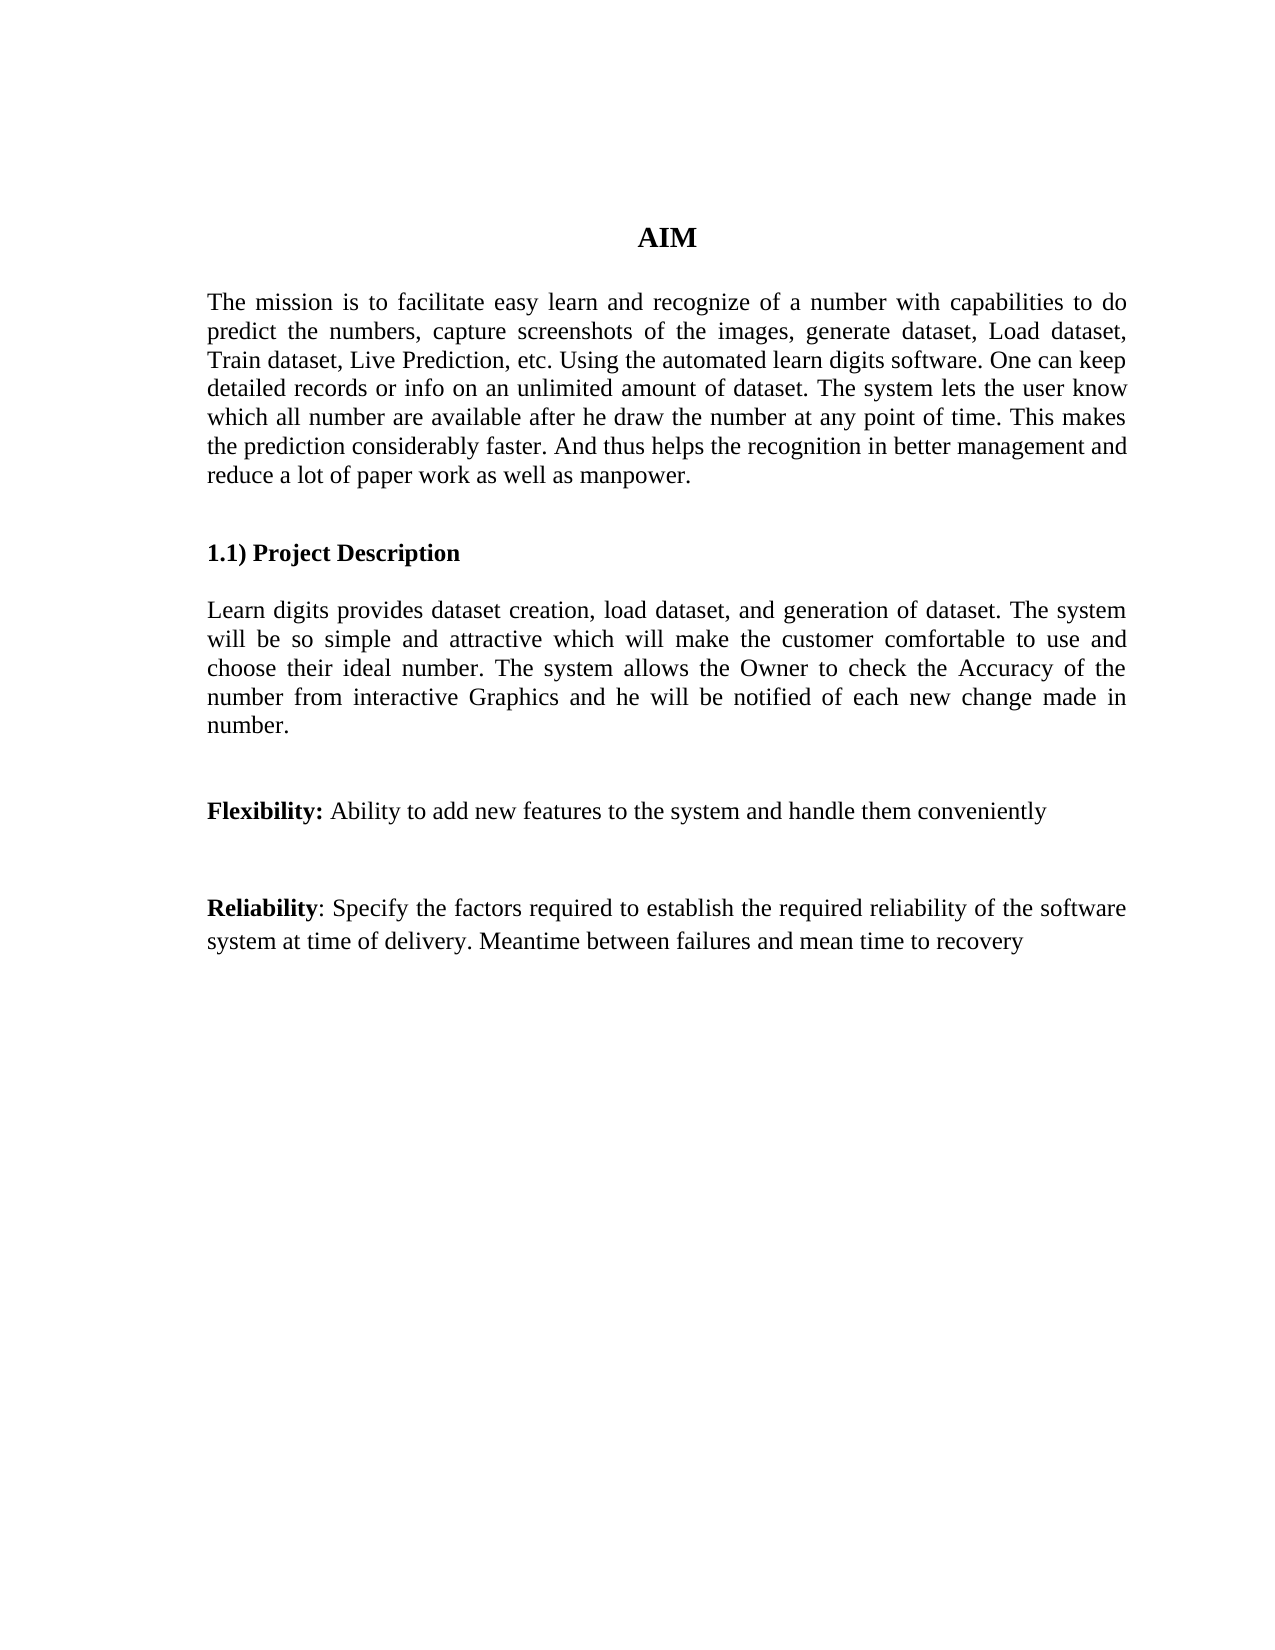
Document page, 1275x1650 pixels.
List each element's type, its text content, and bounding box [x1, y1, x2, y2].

text Learn digits provides dataset creation, load dataset, and generation of dataset. The system will be so simple and attractive which will make the customer comfortable to use and choose their ideal number. The system allows the Owner to check the Accuracy of the number from interactive Graphics and he will be notified of each new change made in number. [207, 596, 1128, 739]
text 1.1) Project Description [207, 538, 1248, 567]
subtitle AIM [367, 220, 968, 254]
text The mission is to facilitate easy learn and recognize of a number with capabilities to do predict the numbers, capture screenshots of the images, generate dataset, Load dataset, Train dataset, Live Prediction, etc. Using the automated learn digits software. One can keep detailed records or info on an unlimited amount of dataset. The system lets the user know which all number are available after he draw the number at any point of time. This makes the prediction considerably faster. And thus helps the recognition in better management and reduce a lot of paper work as well as manpower. [207, 287, 1128, 488]
text Flexibility: Ability to add new features to the system and handle them conveniently [207, 796, 1248, 825]
text Reliability: Specify the factors required to establish the required reliability of the software system at time of delivery. Meantime between failures and mean time to recovery [207, 893, 1127, 955]
